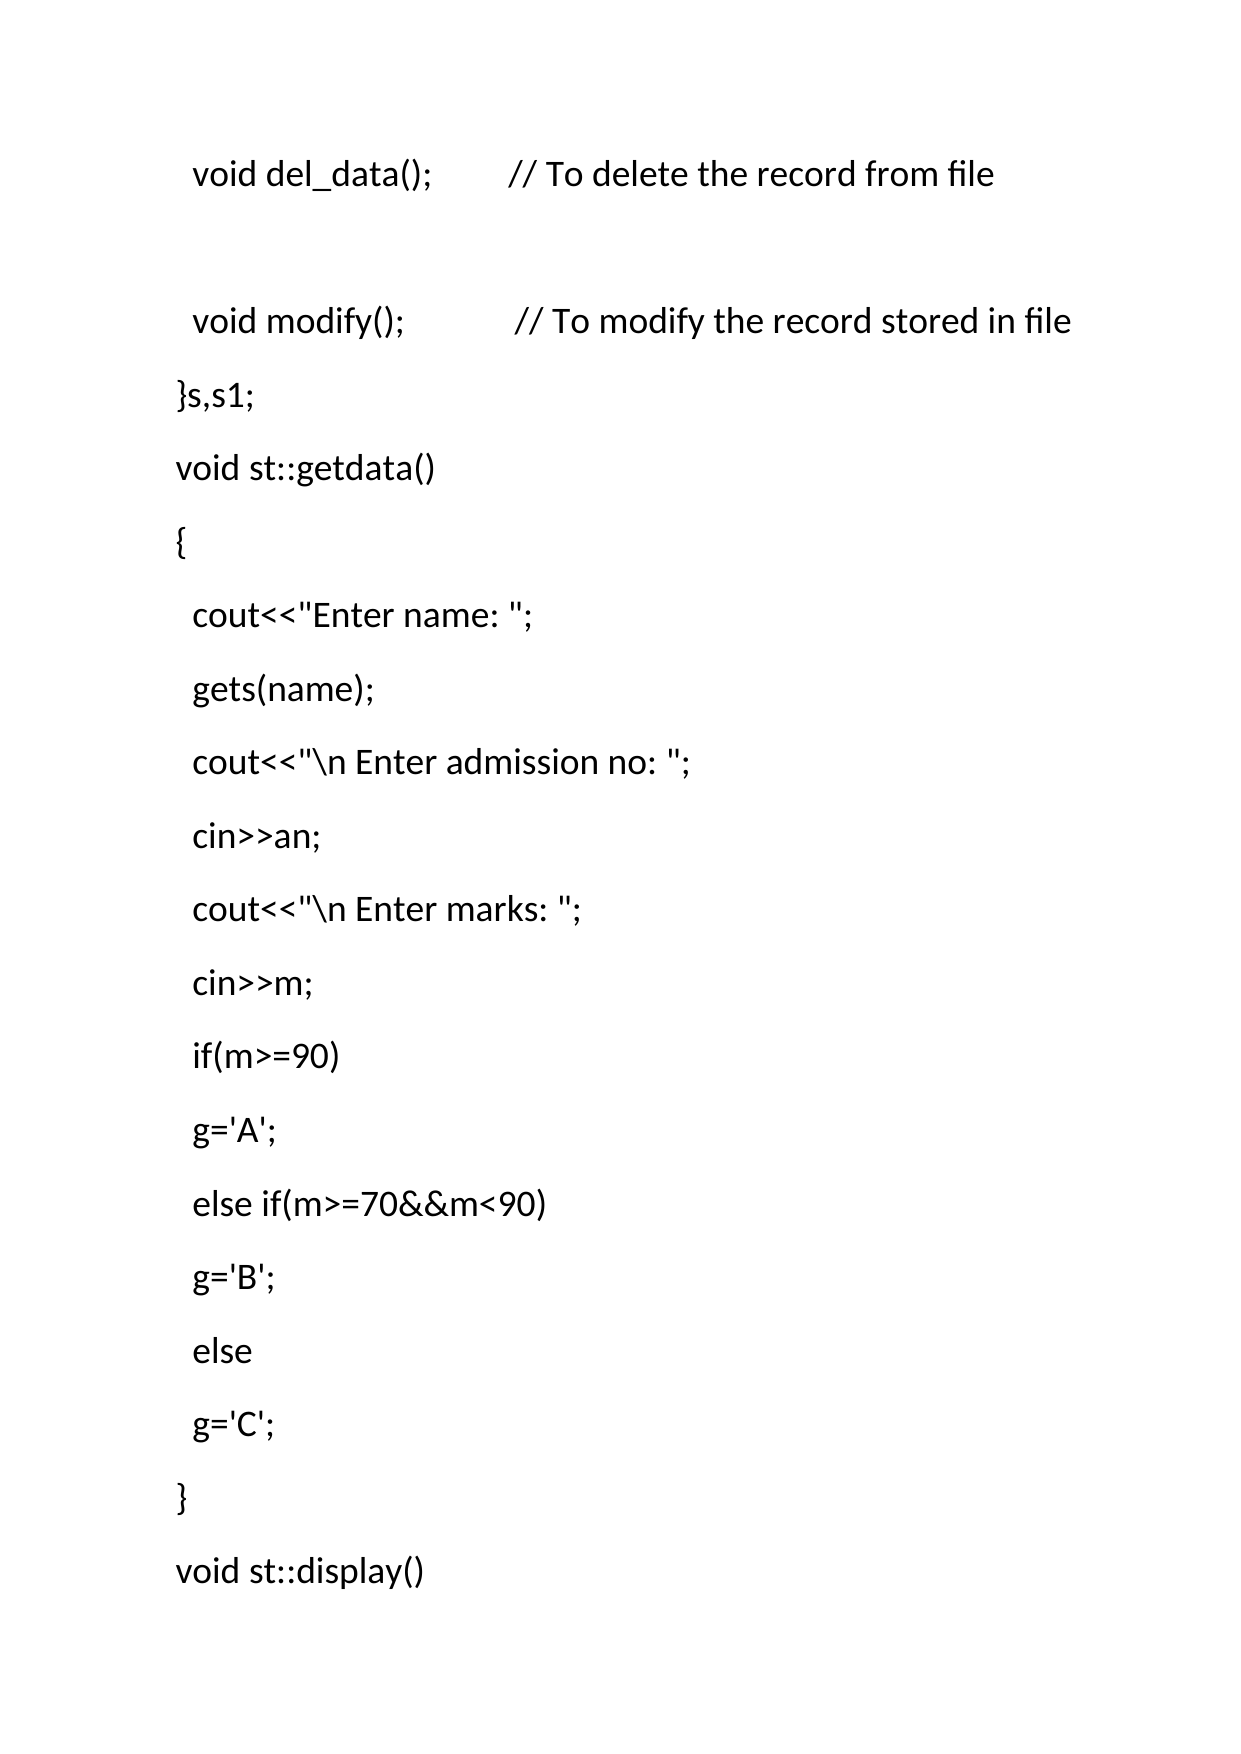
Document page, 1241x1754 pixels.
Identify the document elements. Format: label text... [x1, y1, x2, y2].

text cin>>m; [150, 959, 1090, 1005]
text else if(m>=70&&m<90) [150, 1179, 1090, 1225]
text else [150, 1327, 1090, 1372]
text gets(name); [150, 665, 1090, 711]
text cout<<"\n Enter marks: "; [150, 885, 1090, 931]
text }s,s1; [150, 371, 1090, 416]
text if(m>=90) [150, 1032, 1090, 1078]
text g='B'; [150, 1253, 1090, 1299]
text void del_data(); // To delete the record from file [150, 150, 1090, 196]
text cout<<"\n Enter admission no: "; [150, 738, 1090, 784]
text g='A'; [150, 1106, 1090, 1152]
text g='C'; [150, 1400, 1090, 1446]
text void st::getdata() [150, 444, 1090, 490]
text } [150, 1474, 1090, 1519]
text void modify(); // To modify the record stored in file [150, 297, 1090, 343]
text cin>>an; [150, 812, 1090, 858]
text void st::display() [150, 1547, 1090, 1593]
text cout<<"Enter name: "; [150, 591, 1090, 637]
text { [150, 518, 1090, 563]
